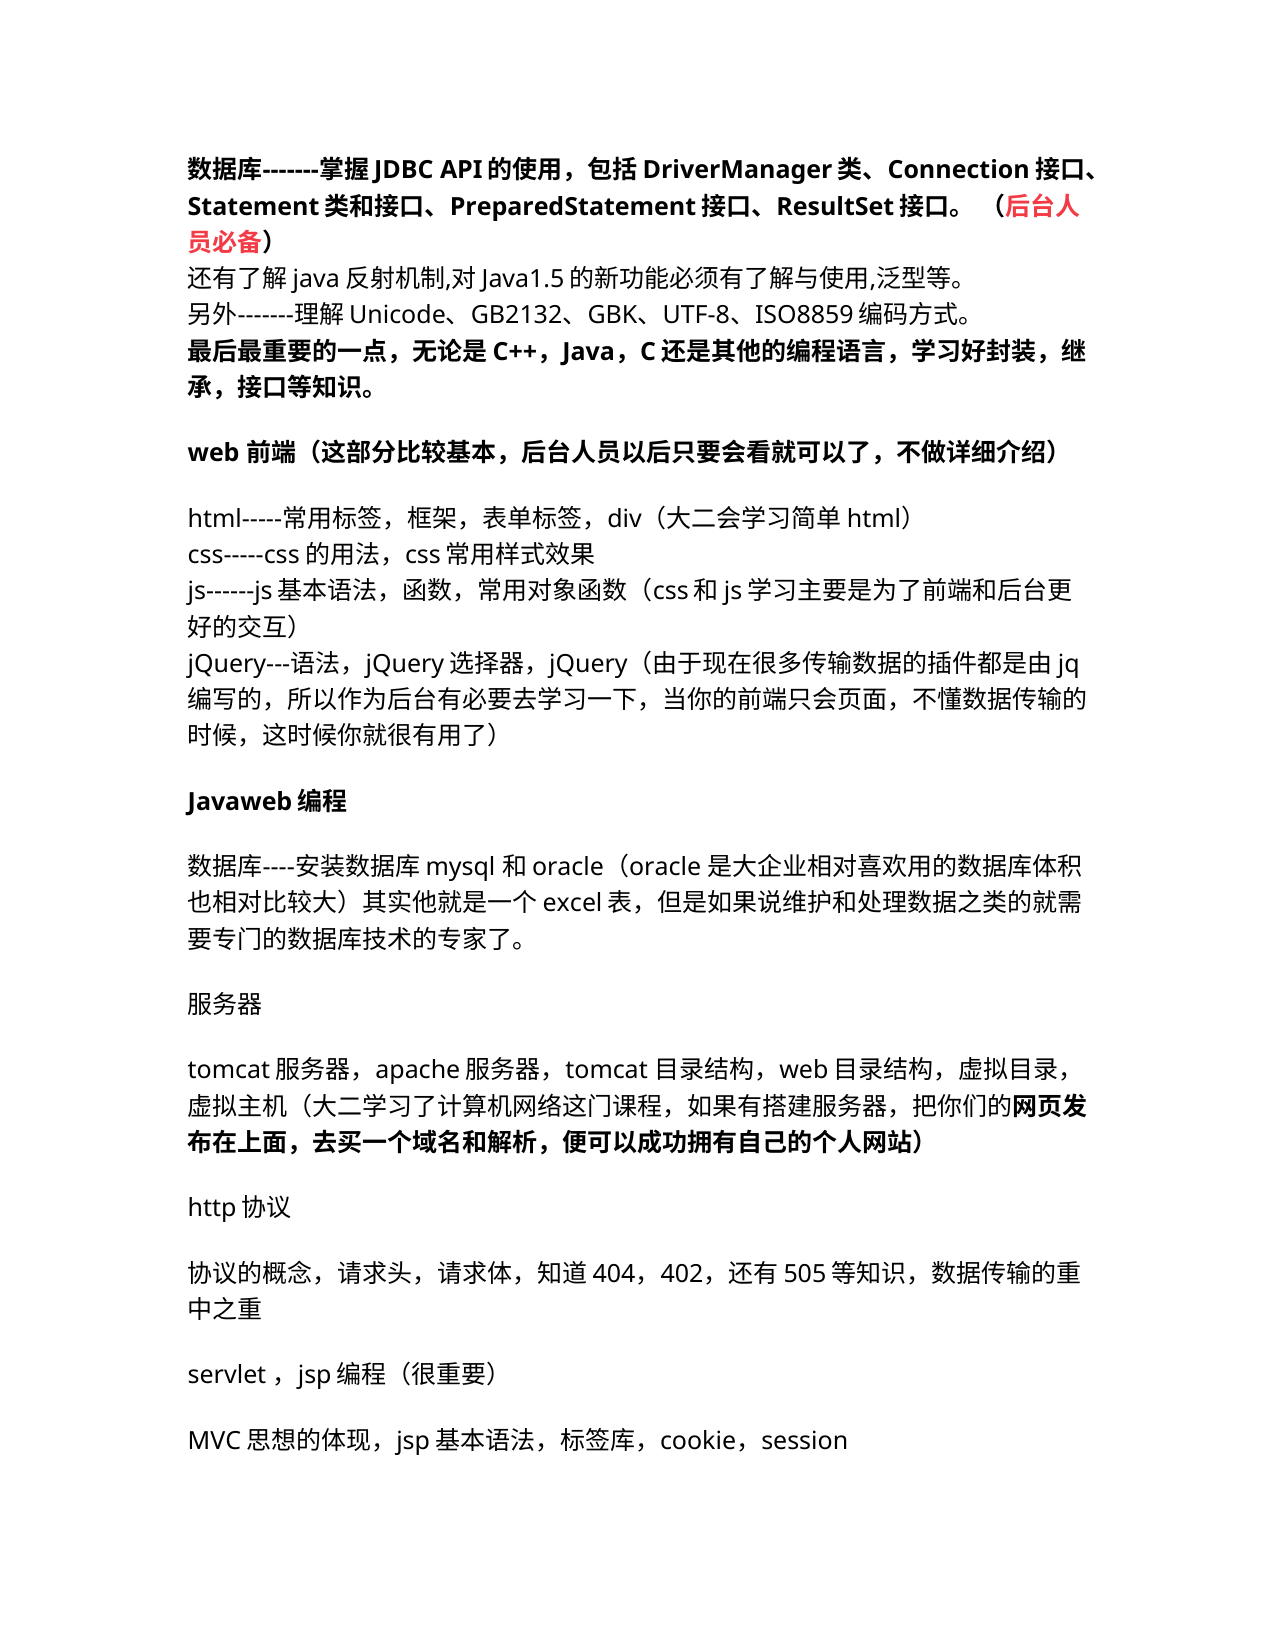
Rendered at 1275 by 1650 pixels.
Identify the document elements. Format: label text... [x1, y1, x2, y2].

text js------js基本语法，函数，常用对象函数（css和js学习主要是为了前端和后台更好的交互） [187, 571, 1087, 643]
text http协议 [187, 1188, 1087, 1224]
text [187, 150, 1087, 404]
text web 前端（这部分比较基本，后台人员以后只要会看就可以了，不做详细介绍） [187, 433, 1087, 469]
text jQuery---语法，jQuery选择器，jQuery（由于现在很多传输数据的插件都是由jq编写的，所以作为后台有必要去学习一下，当你的前端只会页面，不懂数据传输的时候，这时候你就很有用了） [187, 643, 1087, 752]
text Javaweb编程 [187, 781, 1087, 817]
text 协议的概念，请求头，请求体，知道404，402，还有505等知识，数据传输的重中之重 [187, 1253, 1087, 1326]
text tomcat服务器，apache服务器，tomcat 目录结构，web目录结构，虚拟目录，虚拟主机（大二学习了计算机网络这门课程，如果有搭建服务器，把你们的网页发布在上面，去买一个域名和解析，便可以成功拥有自己的个人网站） [187, 1050, 1087, 1159]
text css-----css的用法，css常用样式效果 [187, 534, 1087, 571]
text html-----常用标签，框架，表单标签，div（大二会学习简单html） [187, 498, 1087, 534]
text MVC思想的体现，jsp基本语法，标签库，cookie，session [187, 1420, 1087, 1457]
text servlet ，jsp编程（很重要） [187, 1355, 1087, 1391]
text 服务器 [187, 984, 1087, 1021]
text 数据库----安装数据库 mysql 和oracle（oracle 是大企业相对喜欢用的数据库体积也相对比较大）其实他就是一个excel表，但是如果说维护和处理数据之类的就需要专门的数据库技术的专家了。 [187, 847, 1087, 955]
